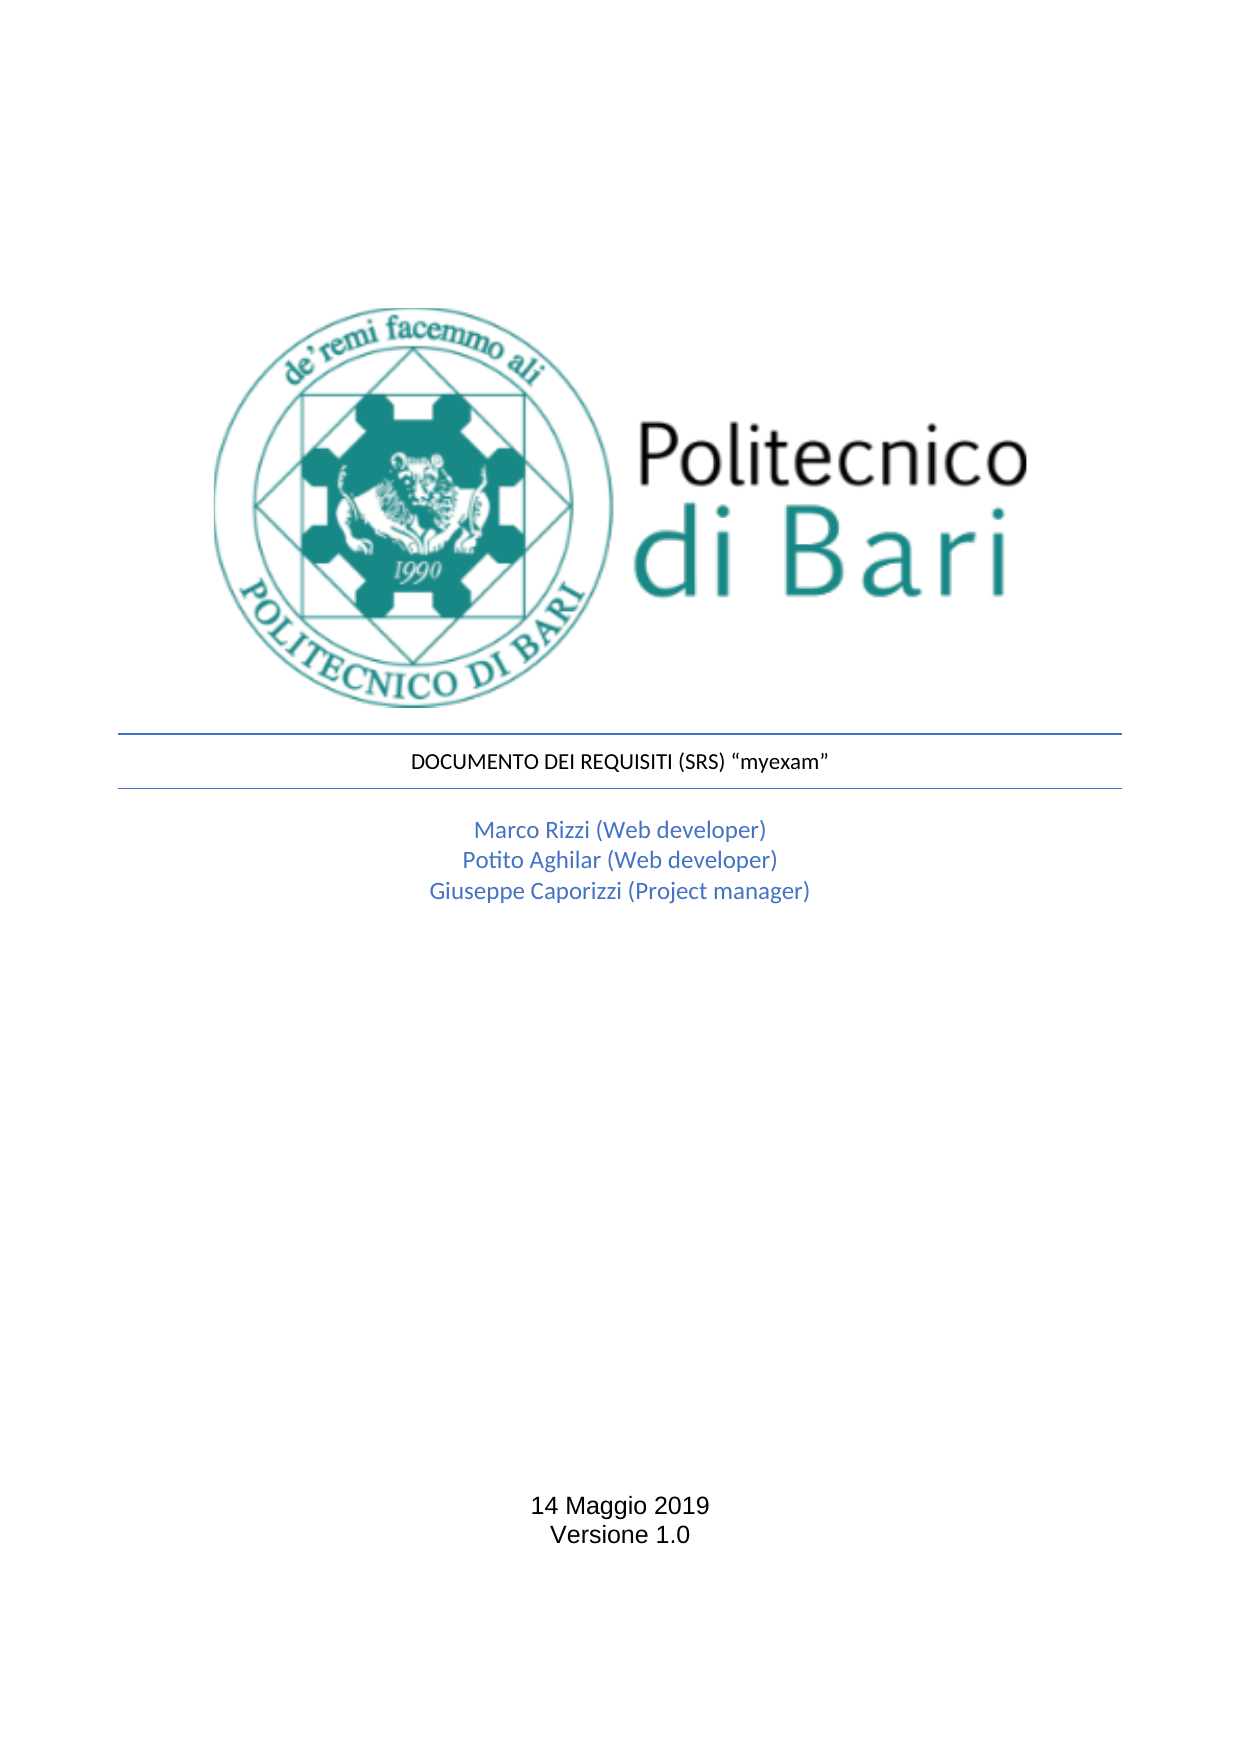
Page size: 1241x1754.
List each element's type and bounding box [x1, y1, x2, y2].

picture [213, 308, 1027, 708]
